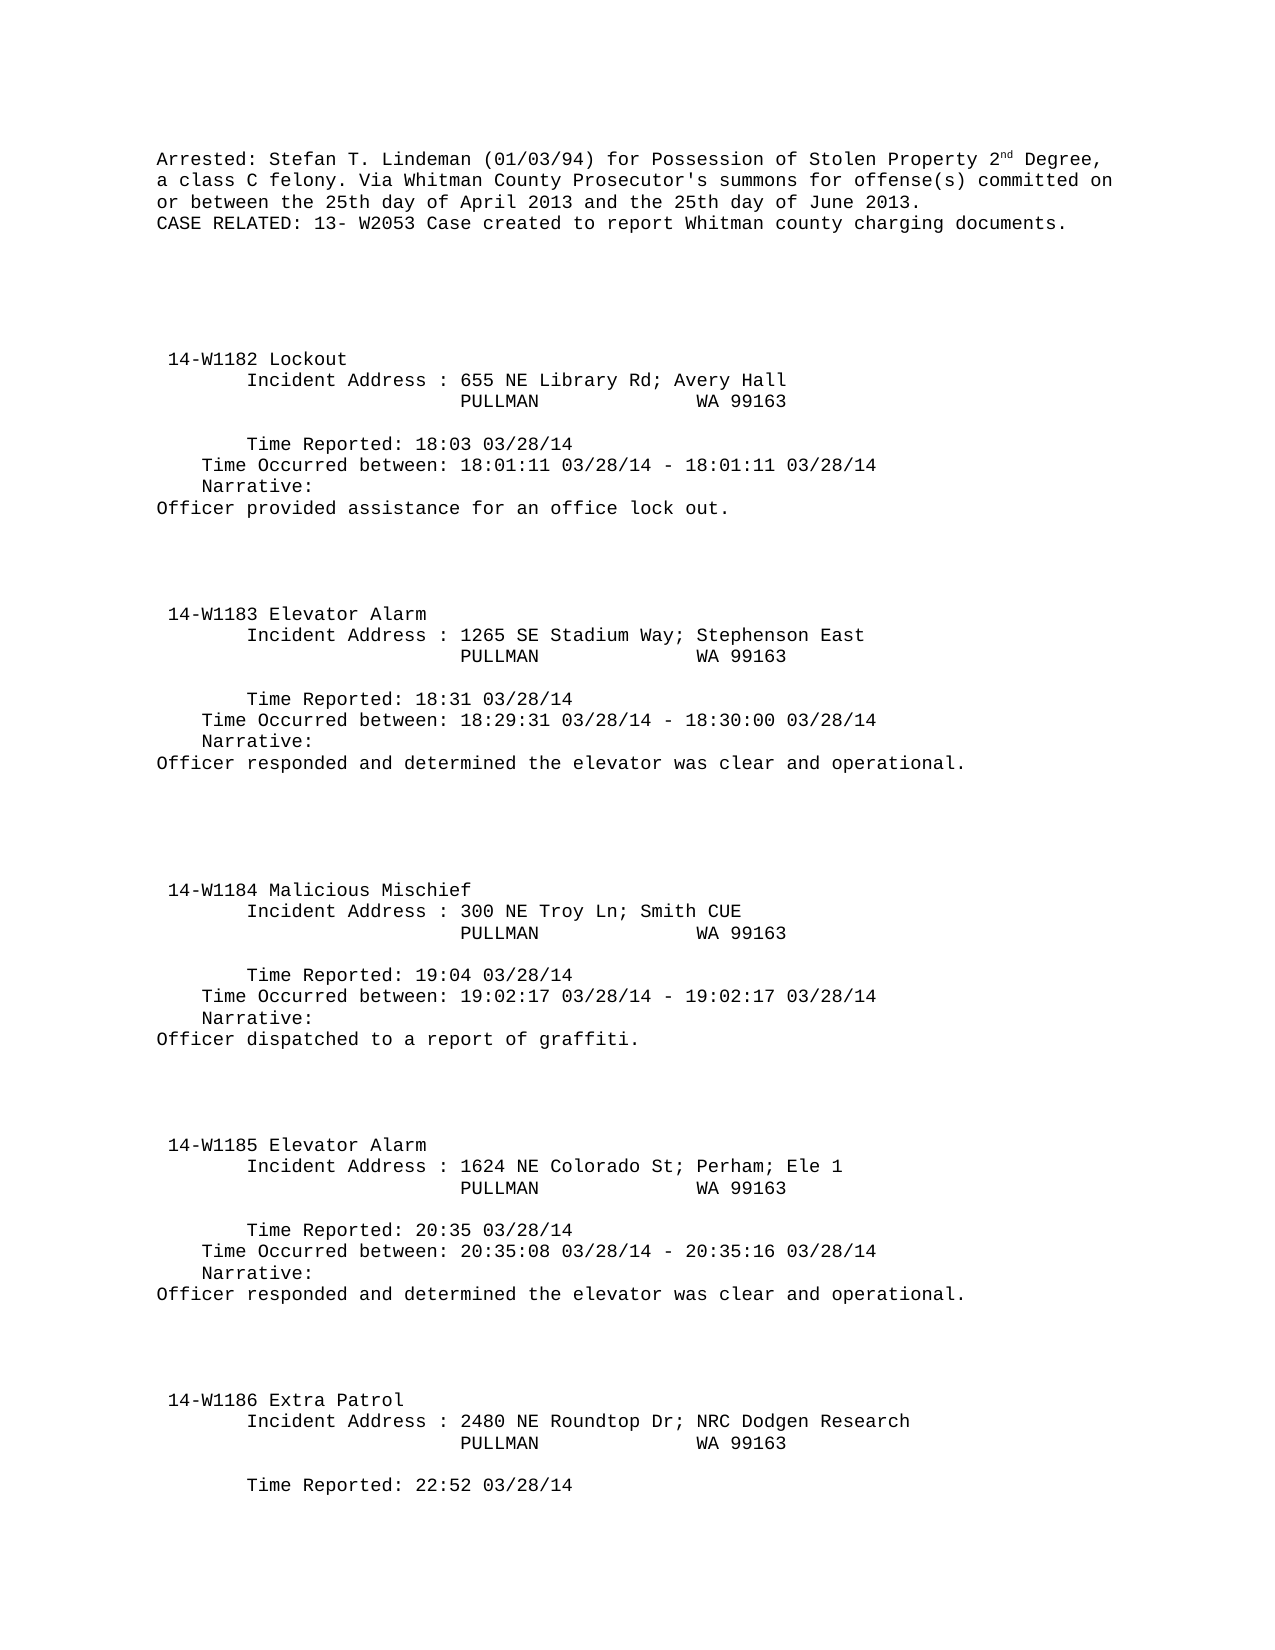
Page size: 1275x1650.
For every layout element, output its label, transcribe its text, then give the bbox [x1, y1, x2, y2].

text 14-W1185 Elevator Alarm [156, 1136, 1118, 1157]
text Officer responded and determined the elevator was clear and operational. [156, 753, 1118, 775]
text Officer dispatched to a report of graffiti. [156, 1030, 1118, 1051]
text Incident Address : 2480 NE Roundtop Dr; NRC Dodgen Research [156, 1412, 1118, 1433]
text Time Occurred between: 19:02:17 03/28/14 - 19:02:17 03/28/14 [156, 987, 1118, 1008]
text Incident Address : 1265 SE Stadium Way; Stephenson East [156, 626, 1118, 647]
text Incident Address : 655 NE Library Rd; Avery Hall [156, 371, 1118, 392]
text Narrative: [156, 732, 1118, 753]
text PULLMAN WA 99163 [156, 392, 1118, 413]
text Officer provided assistance for an office lock out. [156, 498, 1118, 520]
text Narrative: [156, 1263, 1118, 1285]
text PULLMAN WA 99163 [156, 647, 1118, 668]
text PULLMAN WA 99163 [156, 923, 1118, 945]
text Arrested: Stefan T. Lindeman (01/03/94) for Possession of Stolen Property 2nd Degree, a class C felony. Via Whitman County Prosecutor's summons for offense(s) committed on or between the 25th day of April 2013 and the 25th day of June 2013. [156, 150, 1118, 214]
text Time Reported: 19:04 03/28/14 [156, 966, 1118, 987]
text Time Reported: 20:35 03/28/14 [156, 1221, 1118, 1242]
text Time Reported: 22:52 03/28/14 [156, 1476, 1118, 1497]
text Narrative: [156, 1008, 1118, 1030]
text Incident Address : 300 NE Troy Ln; Smith CUE [156, 902, 1118, 923]
text PULLMAN WA 99163 [156, 1178, 1118, 1200]
text Time Reported: 18:03 03/28/14 [156, 435, 1118, 456]
text 14-W1186 Extra Patrol [156, 1391, 1118, 1412]
text CASE RELATED: 13- W2053 Case created to report Whitman county charging documents. [156, 214, 1118, 235]
text 14-W1184 Malicious Mischief [156, 881, 1118, 902]
text 14-W1182 Lockout [156, 350, 1118, 371]
text Incident Address : 1624 NE Colorado St; Perham; Ele 1 [156, 1157, 1118, 1178]
text Time Occurred between: 18:29:31 03/28/14 - 18:30:00 03/28/14 [156, 711, 1118, 732]
text Time Occurred between: 20:35:08 03/28/14 - 20:35:16 03/28/14 [156, 1242, 1118, 1263]
text Narrative: [156, 477, 1118, 498]
text Time Occurred between: 18:01:11 03/28/14 - 18:01:11 03/28/14 [156, 456, 1118, 477]
text PULLMAN WA 99163 [156, 1433, 1118, 1455]
text Officer responded and determined the elevator was clear and operational. [156, 1285, 1118, 1306]
text 14-W1183 Elevator Alarm [156, 605, 1118, 626]
text Time Reported: 18:31 03/28/14 [156, 690, 1118, 711]
